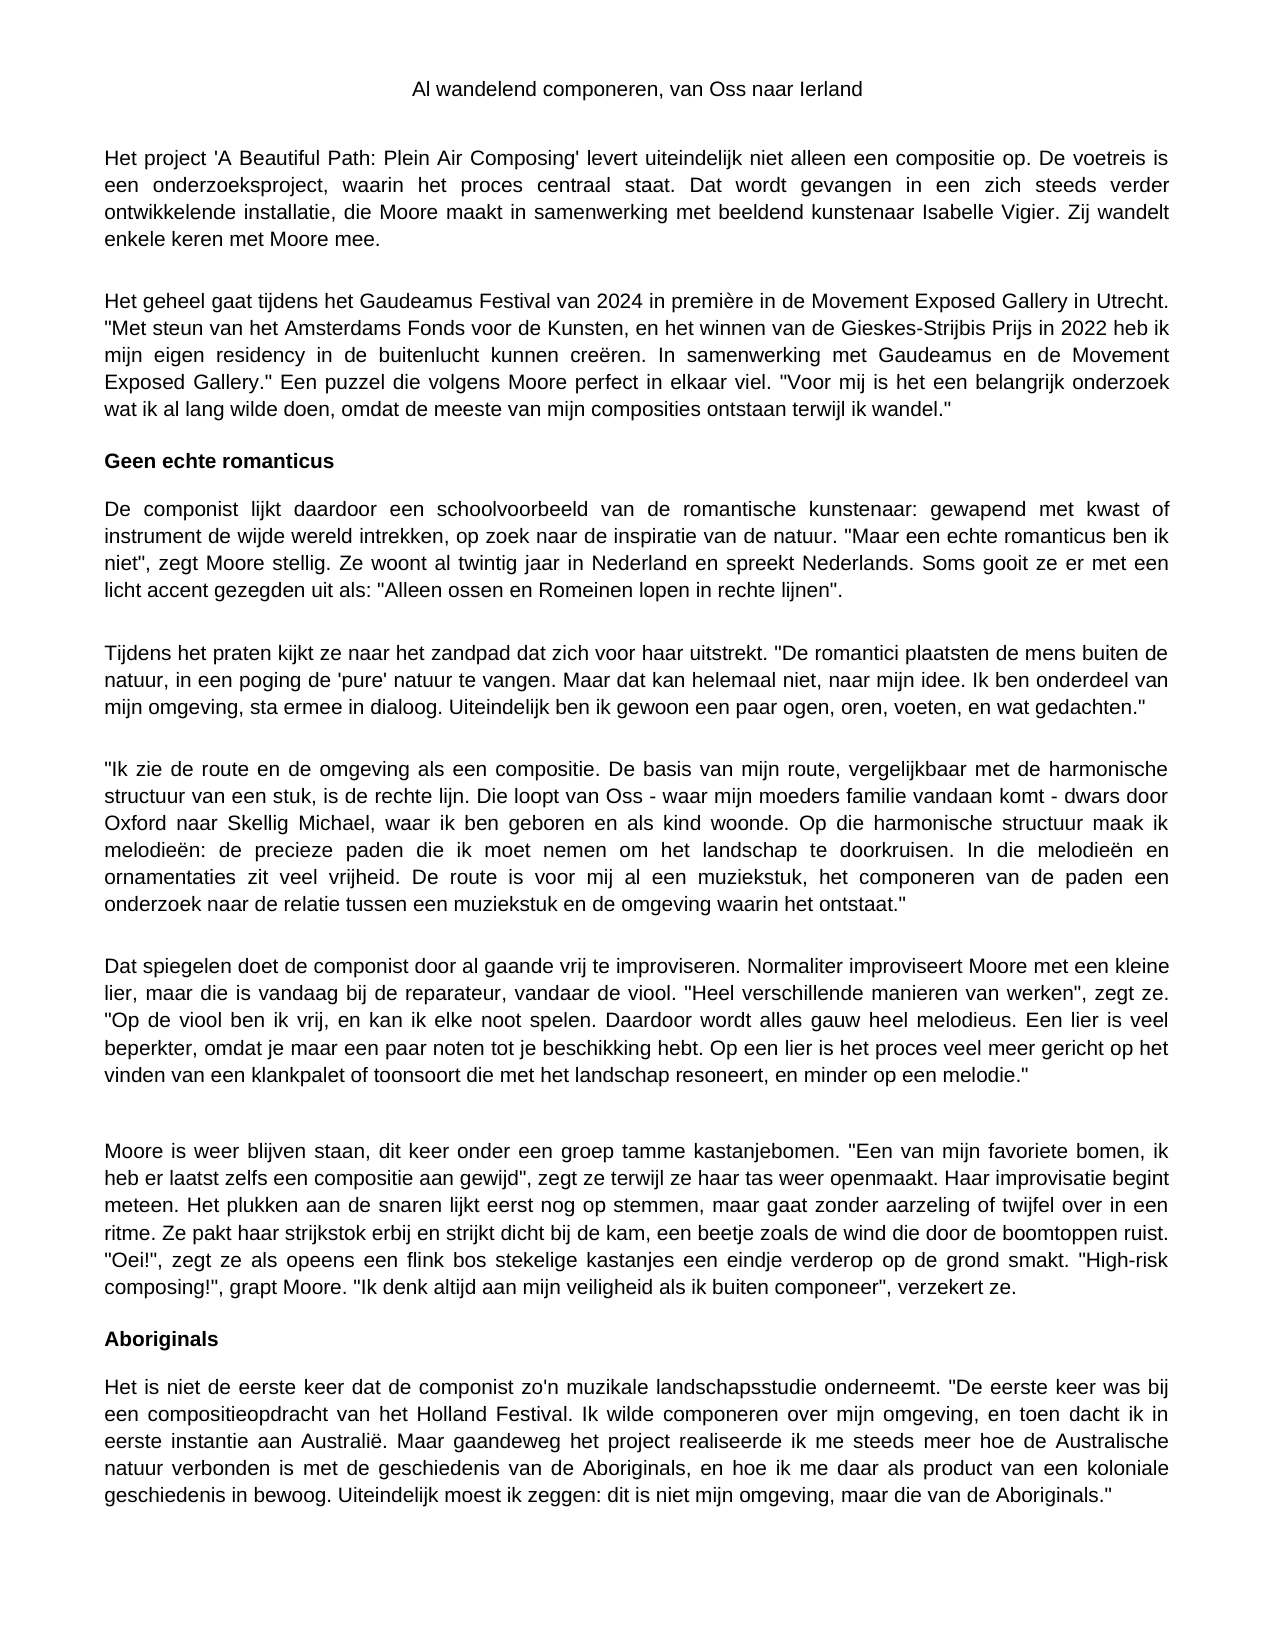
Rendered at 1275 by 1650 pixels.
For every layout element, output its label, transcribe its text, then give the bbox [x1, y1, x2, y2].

text Tijdens het praten kijkt ze naar het zandpad dat zich voor haar uitstrekt. "De romantici plaatsten de mens buiten de natuur, in een poging de 'pure' natuur te vangen. Maar dat kan helemaal niet, naar mijn idee. Ik ben onderdeel van mijn omgeving, sta ermee in dialoog. Uiteindelijk ben ik gewoon een paar ogen, oren, voeten, en wat gedachten." [104, 637, 1171, 718]
text "Ik zie de route en de omgeving als een compositie. De basis van mijn route, vergelijkbaar met de harmonische structuur van een stuk, is de rechte lijn. Die loopt van Oss - waar mijn moeders familie vandaan komt - dwars door Oxford naar Skellig Michael, waar ik ben geboren en als kind woonde. Op die harmonische structuur maak ik melodieën: de precieze paden die ik moet nemen om het landschap te doorkruisen. In die melodieën en ornamentaties zit veel vrijheid. De route is voor mij al een muziekstuk, het componeren van de paden een onderzoek naar de relatie tussen een muziekstuk en de omgeving waarin het ontstaat." [104, 753, 1171, 916]
text Moore is weer blijven staan, dit keer onder een groep tamme kastanjebomen. "Een van mijn favoriete bomen, ik heb er laatst zelfs een compositie aan gewijd", zegt ze terwijl ze haar tas weer openmaakt. Haar improvisatie begint meteen. Het plukken aan de snaren lijkt eerst nog op stemmen, maar gaat zonder aarzeling of twijfel over in een ritme. Ze pakt haar strijkstok erbij en strijkt dicht bij de kam, een beetje zoals de wind die door de boomtoppen ruist. "Oei!", zegt ze als opeens een flink bos stekelige kastanjes een eindje verderop op de grond smakt. "High-risk composing!", grapt Moore. "Ik denk altijd aan mijn veiligheid als ik buiten componeer", verzekert ze. [104, 1136, 1171, 1298]
text Dat spiegelen doet de componist door al gaande vrij te improviseren. Normaliter improviseert Moore met een kleine lier, maar die is vandaag bij de reparateur, vandaar de viool. "Heel verschillende manieren van werken", zegt ze. "Op de viool ben ik vrij, en kan ik elke noot spelen. Daardoor wordt alles gauw heel melodieus. Een lier is veel beperkter, omdat je maar een paar noten tot je beschikking hebt. Op een lier is het proces veel meer gericht op het vinden van een klankpalet of toonsoort die met het landschap resoneert, en minder op een melodie." [104, 951, 1171, 1086]
text De componist lijkt daardoor een schoolvoorbeeld van de romantische kunstenaar: gewapend met kwast of instrument de wijde wereld intrekken, op zoek naar de inspiratie van de natuur. "Maar een echte romanticus ben ik niet", zegt Moore stellig. Ze woont al twintig jaar in Nederland en spreekt Nederlands. Soms gooit ze er met een licht accent gezegden uit als: "Alleen ossen en Romeinen lopen in rechte lijnen". [104, 494, 1171, 602]
text Aboriginals [104, 1323, 1171, 1351]
text Het project 'A Beautiful Path: Plein Air Composing' levert uiteindelijk niet alleen een compositie op. De voetreis is een onderzoeksproject, waarin het proces centraal staat. Dat wordt gevangen in een zich steeds verder ontwikkelende installatie, die Moore maakt in samenwerking met beeldend kunstenaar Isabelle Vigier. Zij wandelt enkele keren met Moore mee. [104, 142, 1171, 251]
text Geen echte romanticus [104, 446, 1171, 473]
text Het is niet de eerste keer dat de componist zo'n muzikale landschapsstudie onderneemt. "De eerste keer was bij een compositieopdracht van het Holland Festival. Ik wilde componeren over mijn omgeving, en toen dacht ik in eerste instantie aan Australië. Maar gaandeweg het project realiseerde ik me steeds meer hoe de Australische natuur verbonden is met de geschiedenis van de Aboriginals, en hoe ik me daar als product van een koloniale geschiedenis in bewoog. Uiteindelijk moest ik zeggen: dit is niet mijn omgeving, maar die van de Aboriginals." [104, 1371, 1171, 1507]
text Het geheel gaat tijdens het Gaudeamus Festival van 2024 in première in de Movement Exposed Gallery in Utrecht. "Met steun van het Amsterdams Fonds voor de Kunsten, en het winnen van de Gieskes-Strijbis Prijs in 2022 heb ik mijn eigen residency in de buitenlucht kunnen creëren. In samenwerking met Gaudeamus en de Movement Exposed Gallery." Een puzzel die volgens Moore perfect in elkaar viel. "Voor mij is het een belangrijk onderzoek wat ik al lang wilde doen, omdat de meeste van mijn composities ontstaan terwijl ik wandel." [104, 286, 1171, 421]
